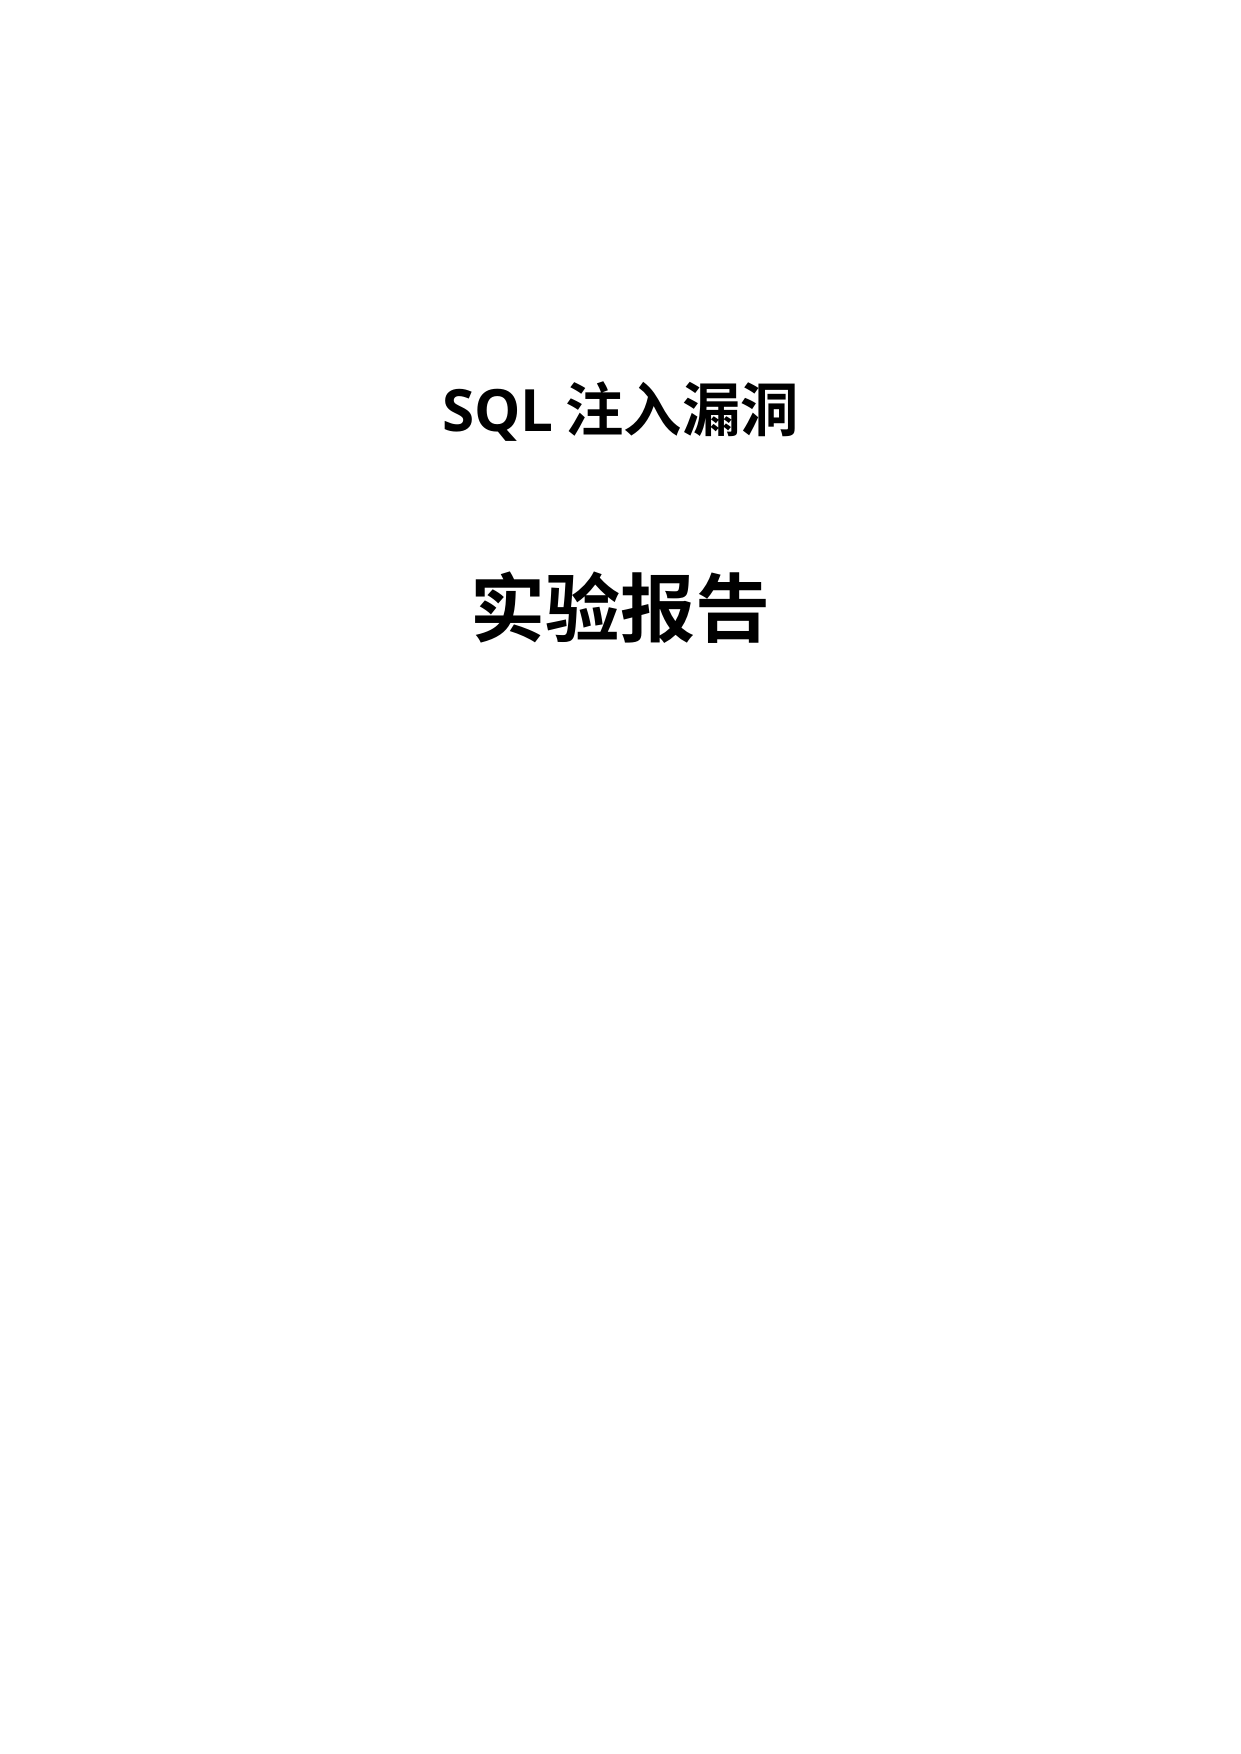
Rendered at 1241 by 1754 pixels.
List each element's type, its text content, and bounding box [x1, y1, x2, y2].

text SQL注入漏洞 [187, 357, 1053, 454]
text 实验报告 [187, 539, 1053, 669]
